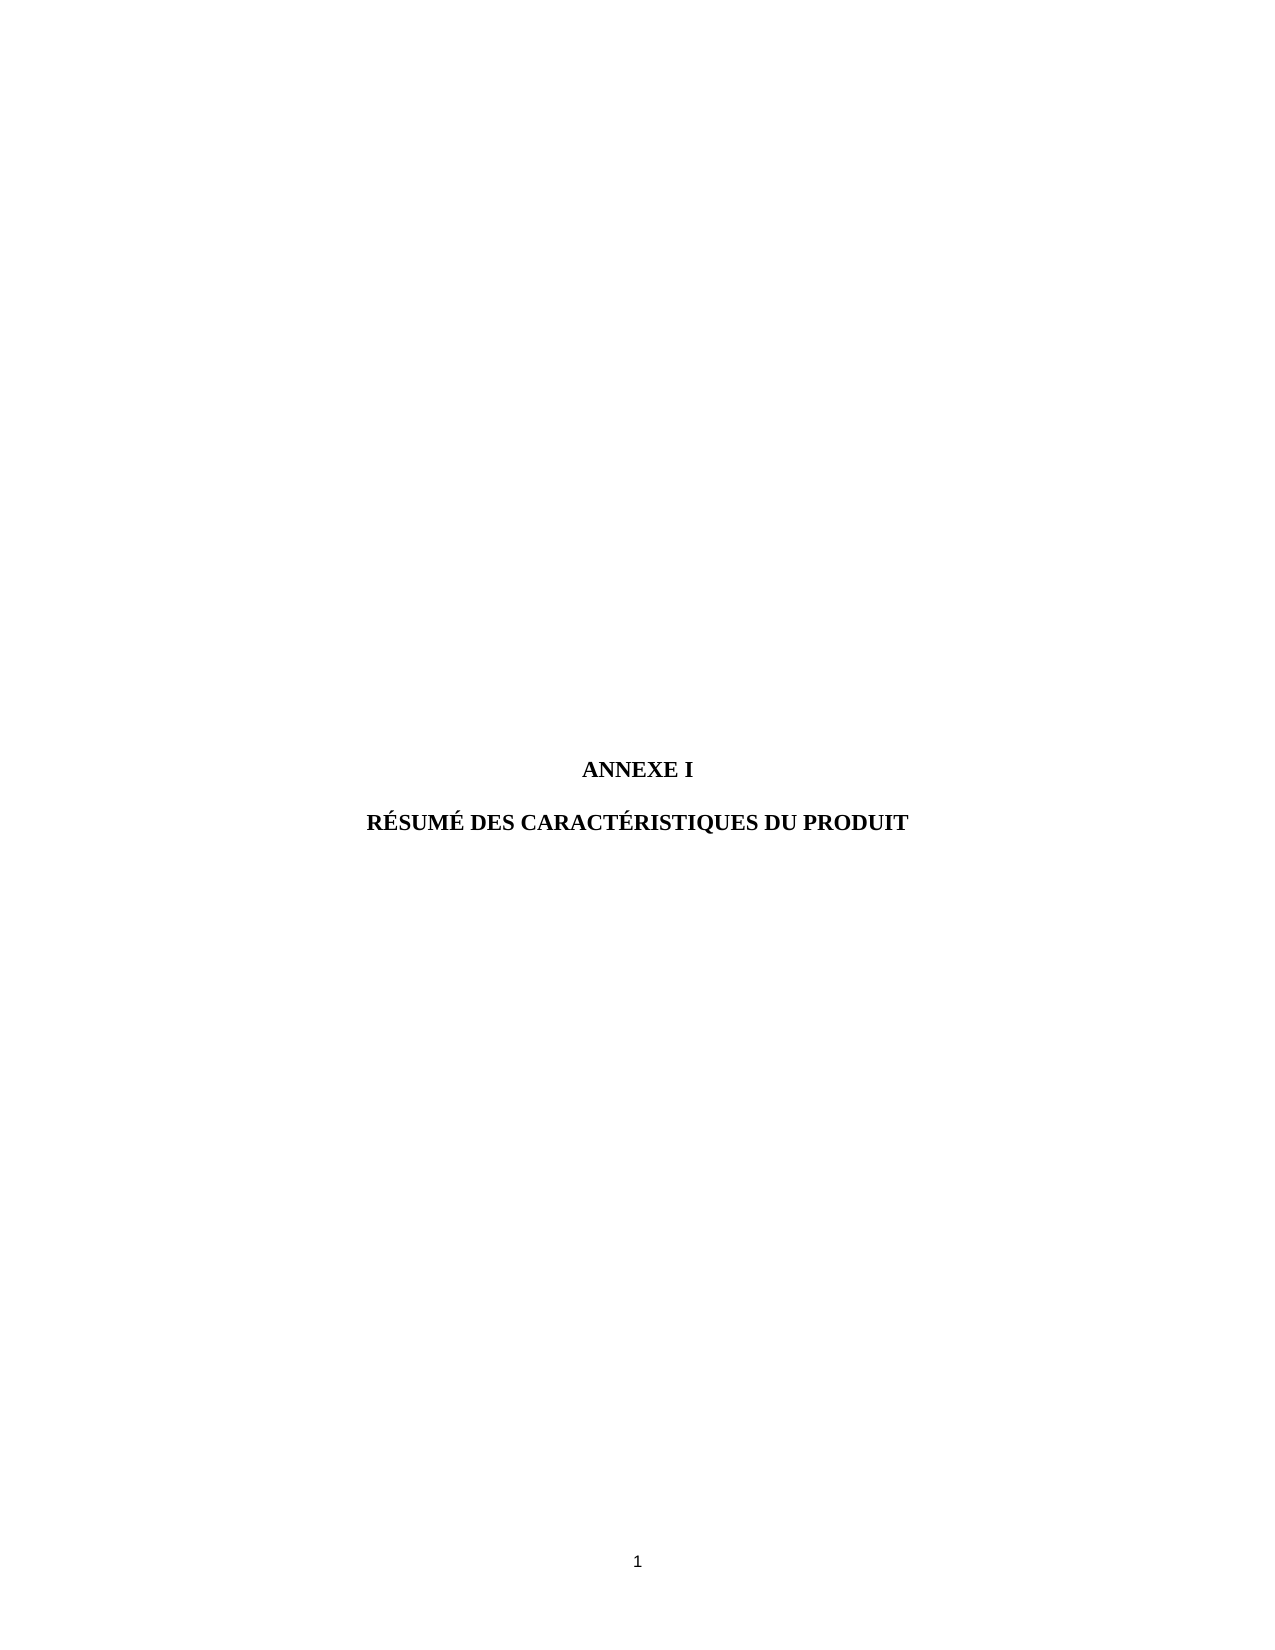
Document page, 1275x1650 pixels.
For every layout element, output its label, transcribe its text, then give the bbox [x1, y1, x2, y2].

text ANNEXE I [150, 756, 1125, 782]
title RÉSUMÉ DES CARACTÉRISTIQUES DU PRODUIT [150, 809, 1125, 835]
